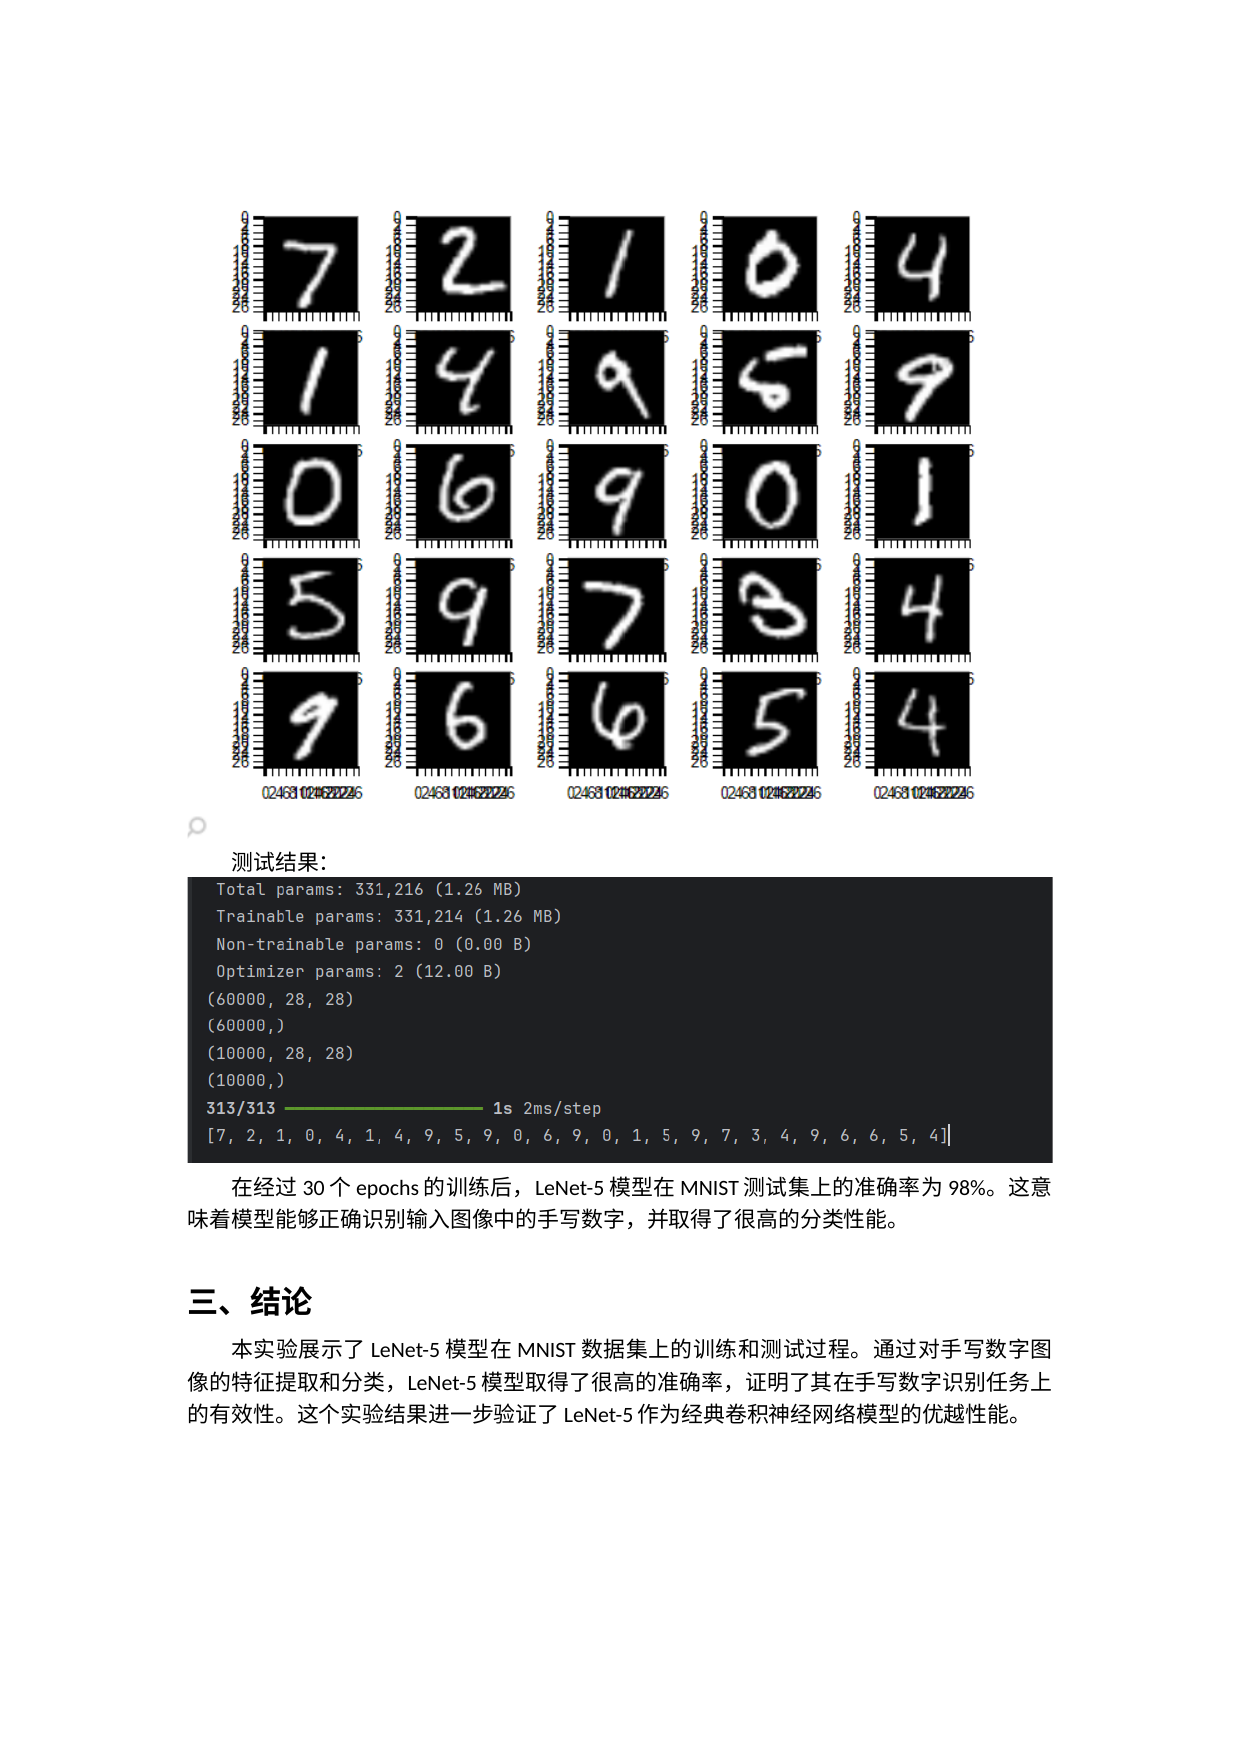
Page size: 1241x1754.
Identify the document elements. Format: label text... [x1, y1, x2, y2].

picture [187, 162, 1030, 839]
text 本实验展示了LeNet-5模型在MNIST数据集上的训练和测试过程。通过对手写数字图像的特征提取和分类，LeNet-5模型取得了很高的准确率，证明了其在手写数字识别任务上的有效性。这个实验结果进一步验证了LeNet-5作为经典卷积神经网络模型的优越性能。 [187, 1332, 1053, 1429]
text 测试结果： [187, 844, 1053, 877]
picture [187, 877, 1053, 1163]
text 在经过30个epochs的训练后，LeNet-5模型在MNIST测试集上的准确率为98%。这意味着模型能够正确识别输入图像中的手写数字，并取得了很高的分类性能。 [187, 1169, 1053, 1234]
text 三、结论 [187, 1267, 1053, 1332]
